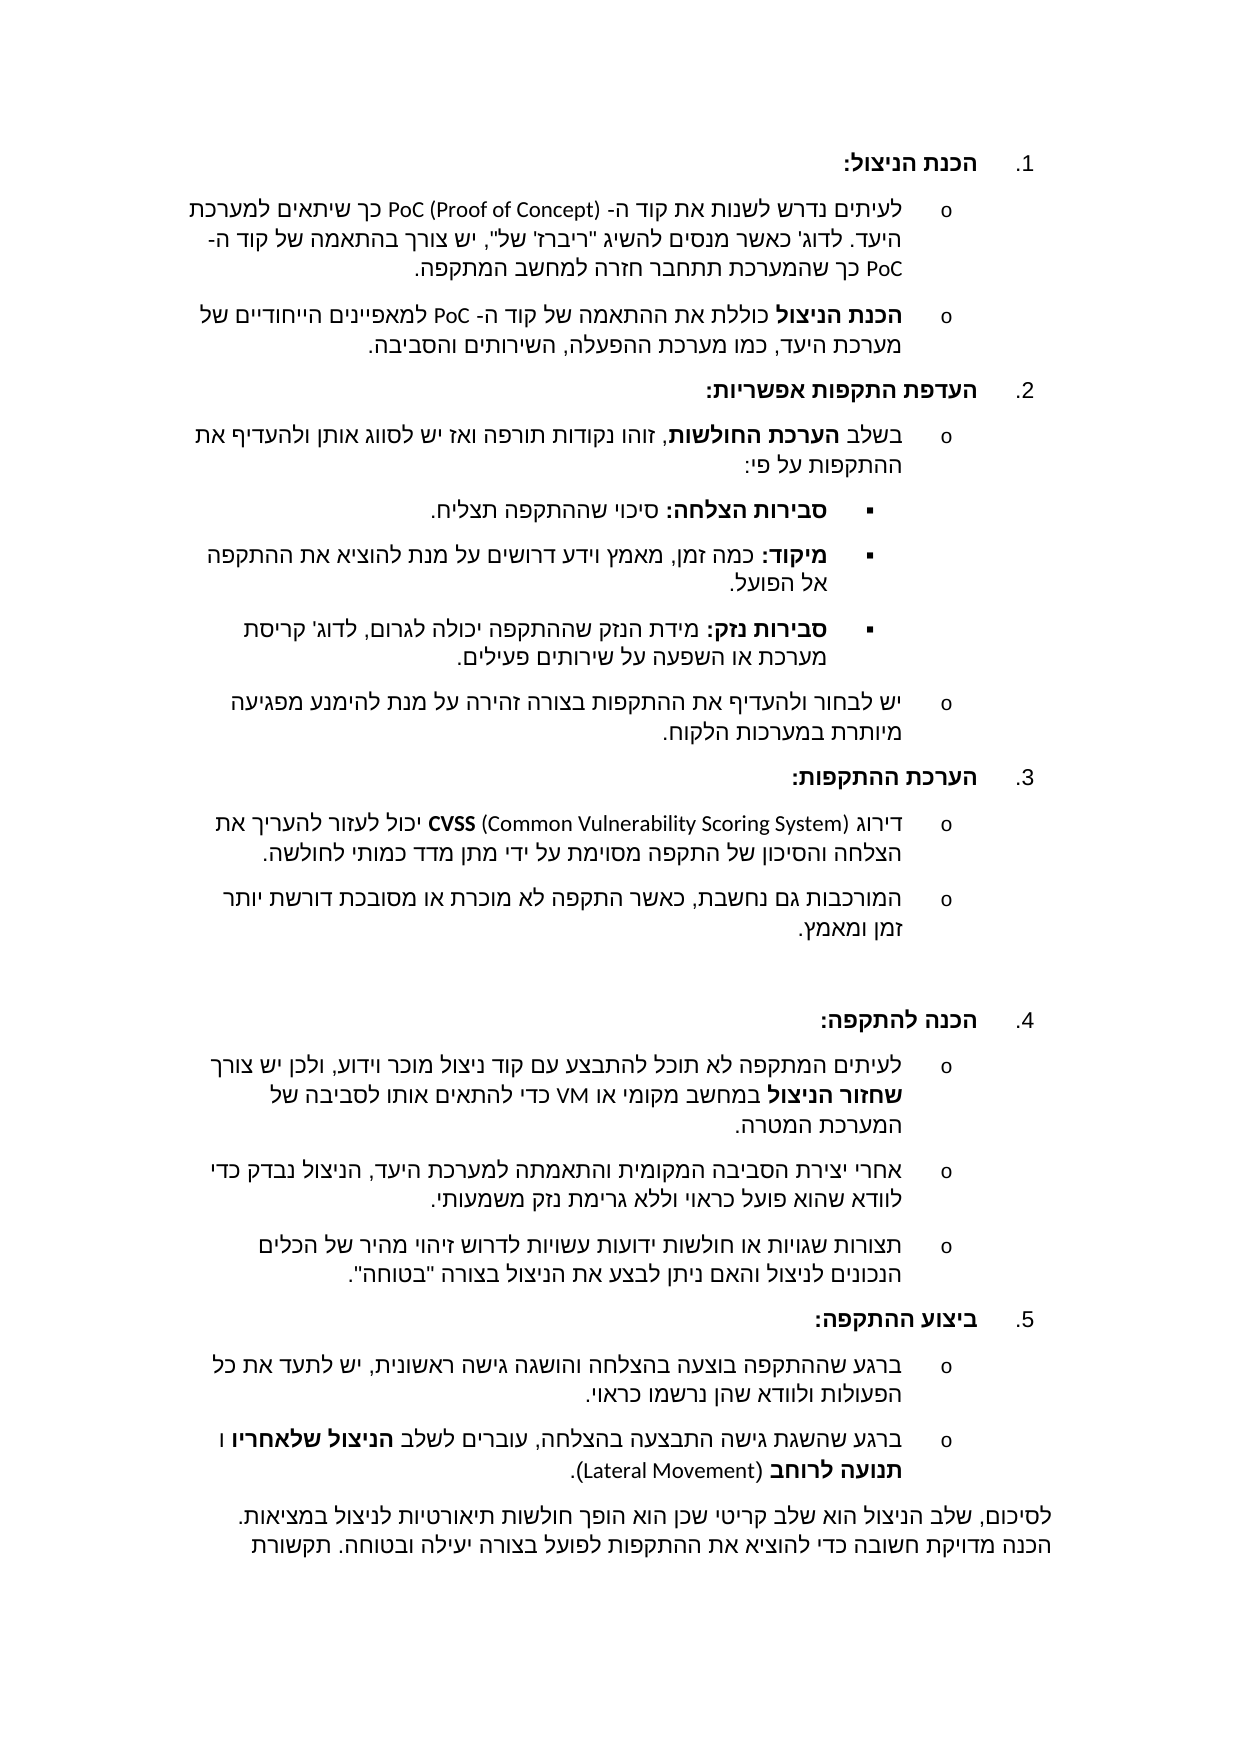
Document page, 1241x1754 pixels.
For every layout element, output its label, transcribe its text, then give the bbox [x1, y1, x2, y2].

list לעיתים המתקפה לא תוכל להתבצע עם קוד ניצול מוכר וידוע, ולכן יש צורך שחזור הניצול במחשב מקומי או VM כדי להתאים אותו לסביבה של המערכת המטרה. [187, 1052, 940, 1138]
list הכנת הניצול כוללת את ההתאמה של קוד ה- PoC למאפיינים הייחודיים של מערכת היעד, כמו מערכת ההפעלה, השירותים והסביבה. [187, 301, 940, 358]
list תצורות שגויות או חולשות ידועות עשויות לדרוש זיהוי מהיר של הכלים הנכונים לניצול והאם ניתן לבצע את הניצול בצורה "בטוחה". [187, 1232, 940, 1288]
list ברגע שההתקפה בוצעה בהצלחה והושגה גישה ראשונית, יש לתעד את כל הפעולות ולוודא שהן נרשמו כראוי. [187, 1352, 940, 1408]
list ברגע שהשגת גישה התבצעה בהצלחה, עוברים לשלב הניצול שלאחריו ו תנועה לרוחב (Lateral Movement). [187, 1426, 940, 1484]
list המורכבות גם נחשבת, כאשר התקפה לא מוכרת או מסובכת דורשת יותר זמן ומאמץ. [187, 885, 940, 941]
list סבירות הצלחה: סיכוי שההתקפה תצליח. [187, 497, 865, 523]
list לעיתים נדרש לשנות את קוד ה- PoC (Proof of Concept) כך שיתאים למערכת היעד. לדוג' כאשר מנסים להשיג "ריברז' של", יש צורך בהתאמה של קוד ה- PoC כך שהמערכת תתחבר חזרה למחשב המתקפה. [187, 195, 940, 282]
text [187, 1503, 1053, 1558]
list סבירות נזק: מידת הנזק שההתקפה יכולה לגרום, לדוג' קריסת מערכת או השפעה על שירותים פעילים. [187, 616, 865, 670]
list מיקוד: כמה זמן, מאמץ וידע דרושים על מנת להוציא את ההתקפה אל הפועל. [187, 542, 865, 597]
list יש לבחור ולהעדיף את ההתקפות בצורה זהירה על מנת להימנע מפגיעה מיותרת במערכות הלקוח. [187, 689, 940, 745]
list בשלב הערכת החולשות, זוהו נקודות תורפה ואז יש לסווג אותן ולהעדיף את ההתקפות על פי: [187, 422, 940, 478]
list העדפת התקפות אפשריות: [187, 377, 1015, 403]
list הכנה להתקפה: [187, 1007, 1015, 1033]
list אחרי יצירת הסביבה המקומית והתאמתה למערכת היעד, הניצול נבדק כדי לוודא שהוא פועל כראוי וללא גרימת נזק משמעותי. [187, 1157, 940, 1213]
list ביצוע ההתקפה: [187, 1306, 1015, 1333]
list הכנת הניצול: [187, 150, 1015, 176]
list דירוג CVSS (Common Vulnerability Scoring System) יכול לעזור להעריך את הצלחה והסיכון של התקפה מסוימת על ידי מתן מדד כמותי לחולשה. [187, 809, 940, 866]
list הערכת ההתקפות: [187, 764, 1015, 790]
